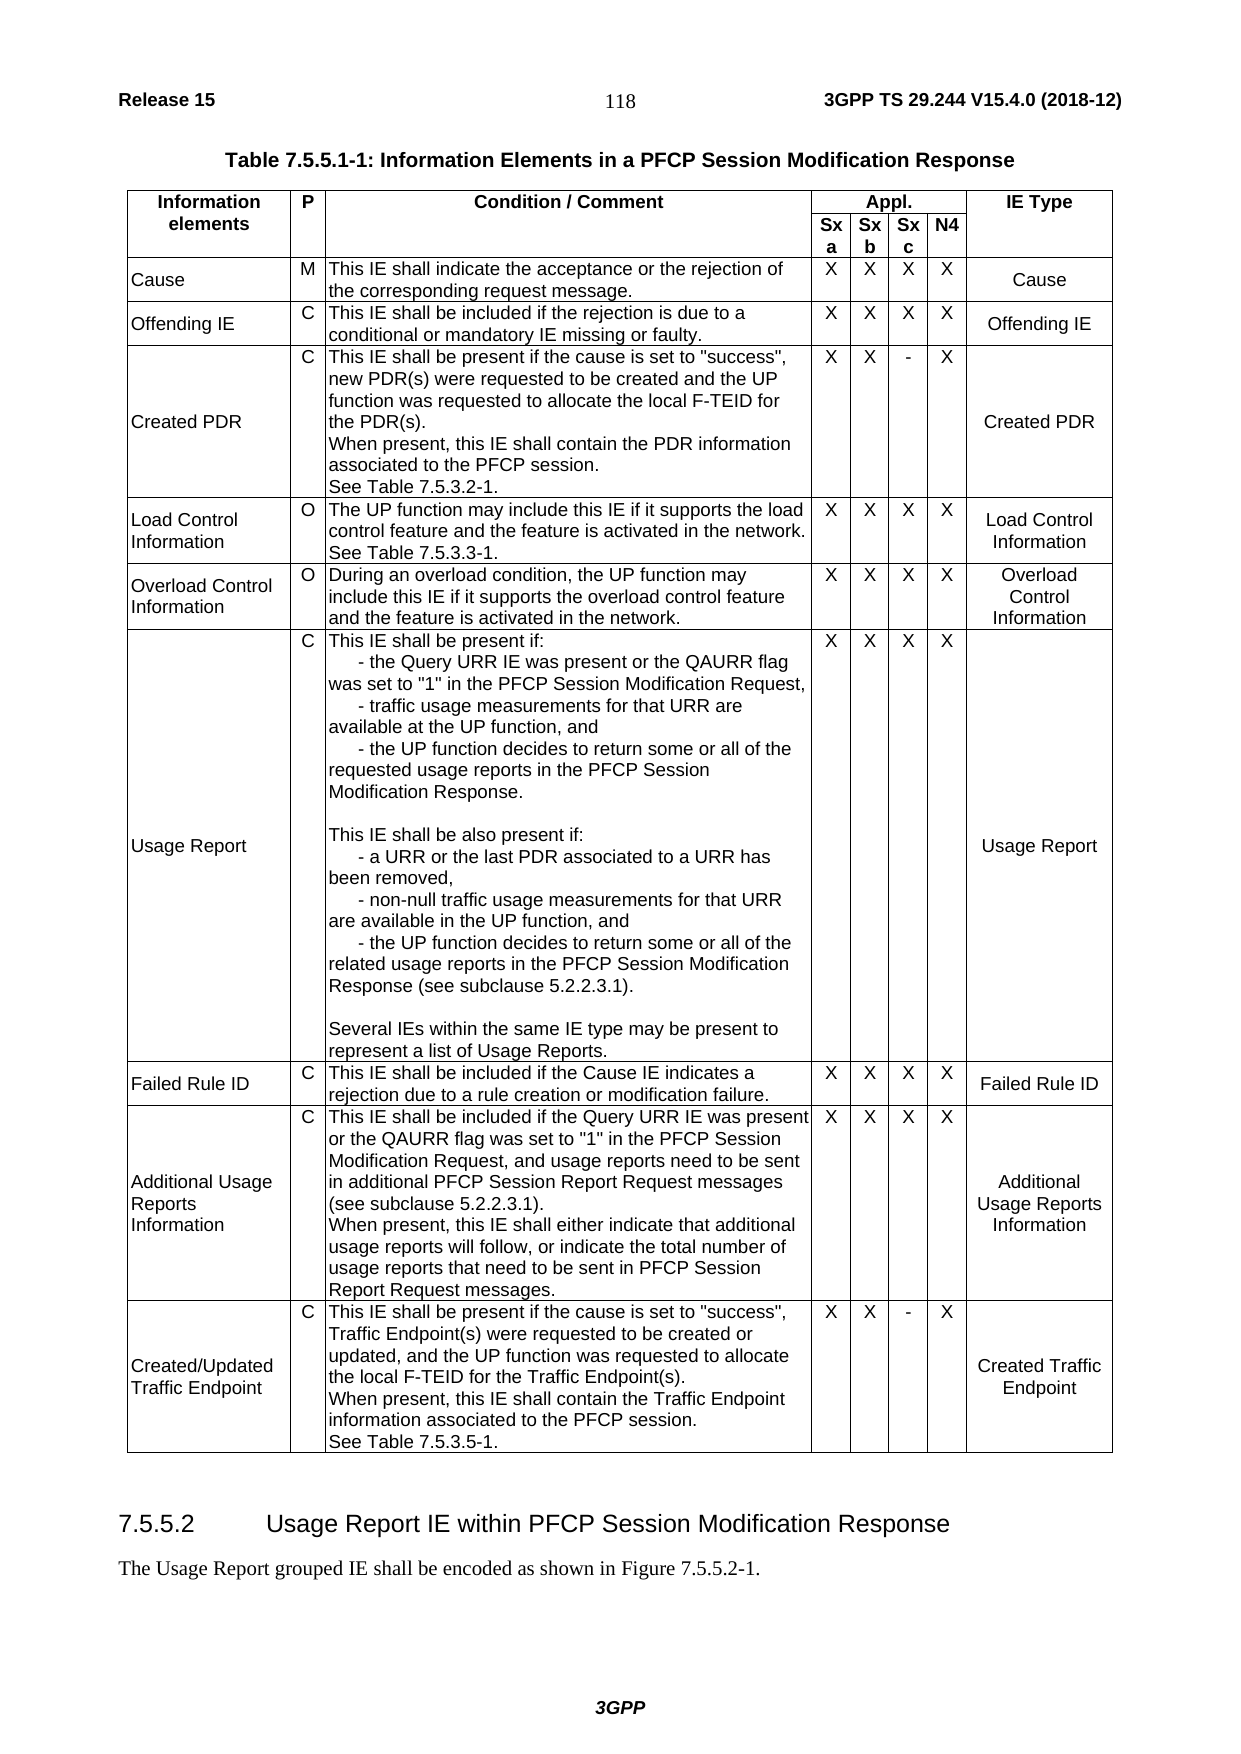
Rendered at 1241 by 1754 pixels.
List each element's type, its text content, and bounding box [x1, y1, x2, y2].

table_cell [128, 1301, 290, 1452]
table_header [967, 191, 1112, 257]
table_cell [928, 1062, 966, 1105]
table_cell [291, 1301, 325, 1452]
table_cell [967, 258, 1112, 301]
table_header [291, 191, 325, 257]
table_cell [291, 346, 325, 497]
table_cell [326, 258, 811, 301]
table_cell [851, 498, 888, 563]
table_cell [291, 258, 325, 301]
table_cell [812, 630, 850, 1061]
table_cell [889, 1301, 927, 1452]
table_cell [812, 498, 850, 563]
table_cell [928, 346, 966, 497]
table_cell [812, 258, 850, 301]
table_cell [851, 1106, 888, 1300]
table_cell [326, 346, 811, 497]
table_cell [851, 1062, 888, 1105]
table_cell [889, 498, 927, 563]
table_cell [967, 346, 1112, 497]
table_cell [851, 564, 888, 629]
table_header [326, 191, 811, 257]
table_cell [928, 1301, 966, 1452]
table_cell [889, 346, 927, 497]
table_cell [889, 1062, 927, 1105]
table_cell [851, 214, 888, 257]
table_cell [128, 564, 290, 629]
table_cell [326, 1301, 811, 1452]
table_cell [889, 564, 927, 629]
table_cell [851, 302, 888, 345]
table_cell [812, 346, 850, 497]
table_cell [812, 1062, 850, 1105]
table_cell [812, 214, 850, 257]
text Table 7.5.5.1-1: Information Elements in a PFCP Session Modification Response [118, 147, 1122, 171]
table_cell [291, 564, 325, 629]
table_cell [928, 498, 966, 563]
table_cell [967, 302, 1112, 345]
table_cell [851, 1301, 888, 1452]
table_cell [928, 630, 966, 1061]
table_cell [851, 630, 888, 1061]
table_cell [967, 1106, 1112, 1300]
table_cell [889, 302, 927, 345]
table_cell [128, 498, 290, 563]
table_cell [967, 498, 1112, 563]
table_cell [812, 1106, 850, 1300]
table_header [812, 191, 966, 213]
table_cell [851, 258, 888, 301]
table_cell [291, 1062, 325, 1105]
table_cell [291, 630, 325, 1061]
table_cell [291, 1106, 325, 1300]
text The Usage Report grouped IE shall be encoded as shown in Figure 7.5.5.2-1. [118, 1556, 1122, 1580]
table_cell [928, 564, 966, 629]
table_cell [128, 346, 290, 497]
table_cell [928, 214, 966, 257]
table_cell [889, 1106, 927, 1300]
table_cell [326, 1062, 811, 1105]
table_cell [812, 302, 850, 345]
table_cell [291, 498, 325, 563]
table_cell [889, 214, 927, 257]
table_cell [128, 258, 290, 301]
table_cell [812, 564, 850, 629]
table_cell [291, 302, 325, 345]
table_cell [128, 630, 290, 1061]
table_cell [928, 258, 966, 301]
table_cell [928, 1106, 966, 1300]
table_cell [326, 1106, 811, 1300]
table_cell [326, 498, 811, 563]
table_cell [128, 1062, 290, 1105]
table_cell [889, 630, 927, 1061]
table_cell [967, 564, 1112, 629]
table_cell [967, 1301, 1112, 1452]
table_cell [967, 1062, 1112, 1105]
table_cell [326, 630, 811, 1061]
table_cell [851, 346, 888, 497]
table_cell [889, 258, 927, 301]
subtitle 7.5.5.2 Usage Report IE within PFCP Session Modification Response [118, 1509, 1122, 1537]
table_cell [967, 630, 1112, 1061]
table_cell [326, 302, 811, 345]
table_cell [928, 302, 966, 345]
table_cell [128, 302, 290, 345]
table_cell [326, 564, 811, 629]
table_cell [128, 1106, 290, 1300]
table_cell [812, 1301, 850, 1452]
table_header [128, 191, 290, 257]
